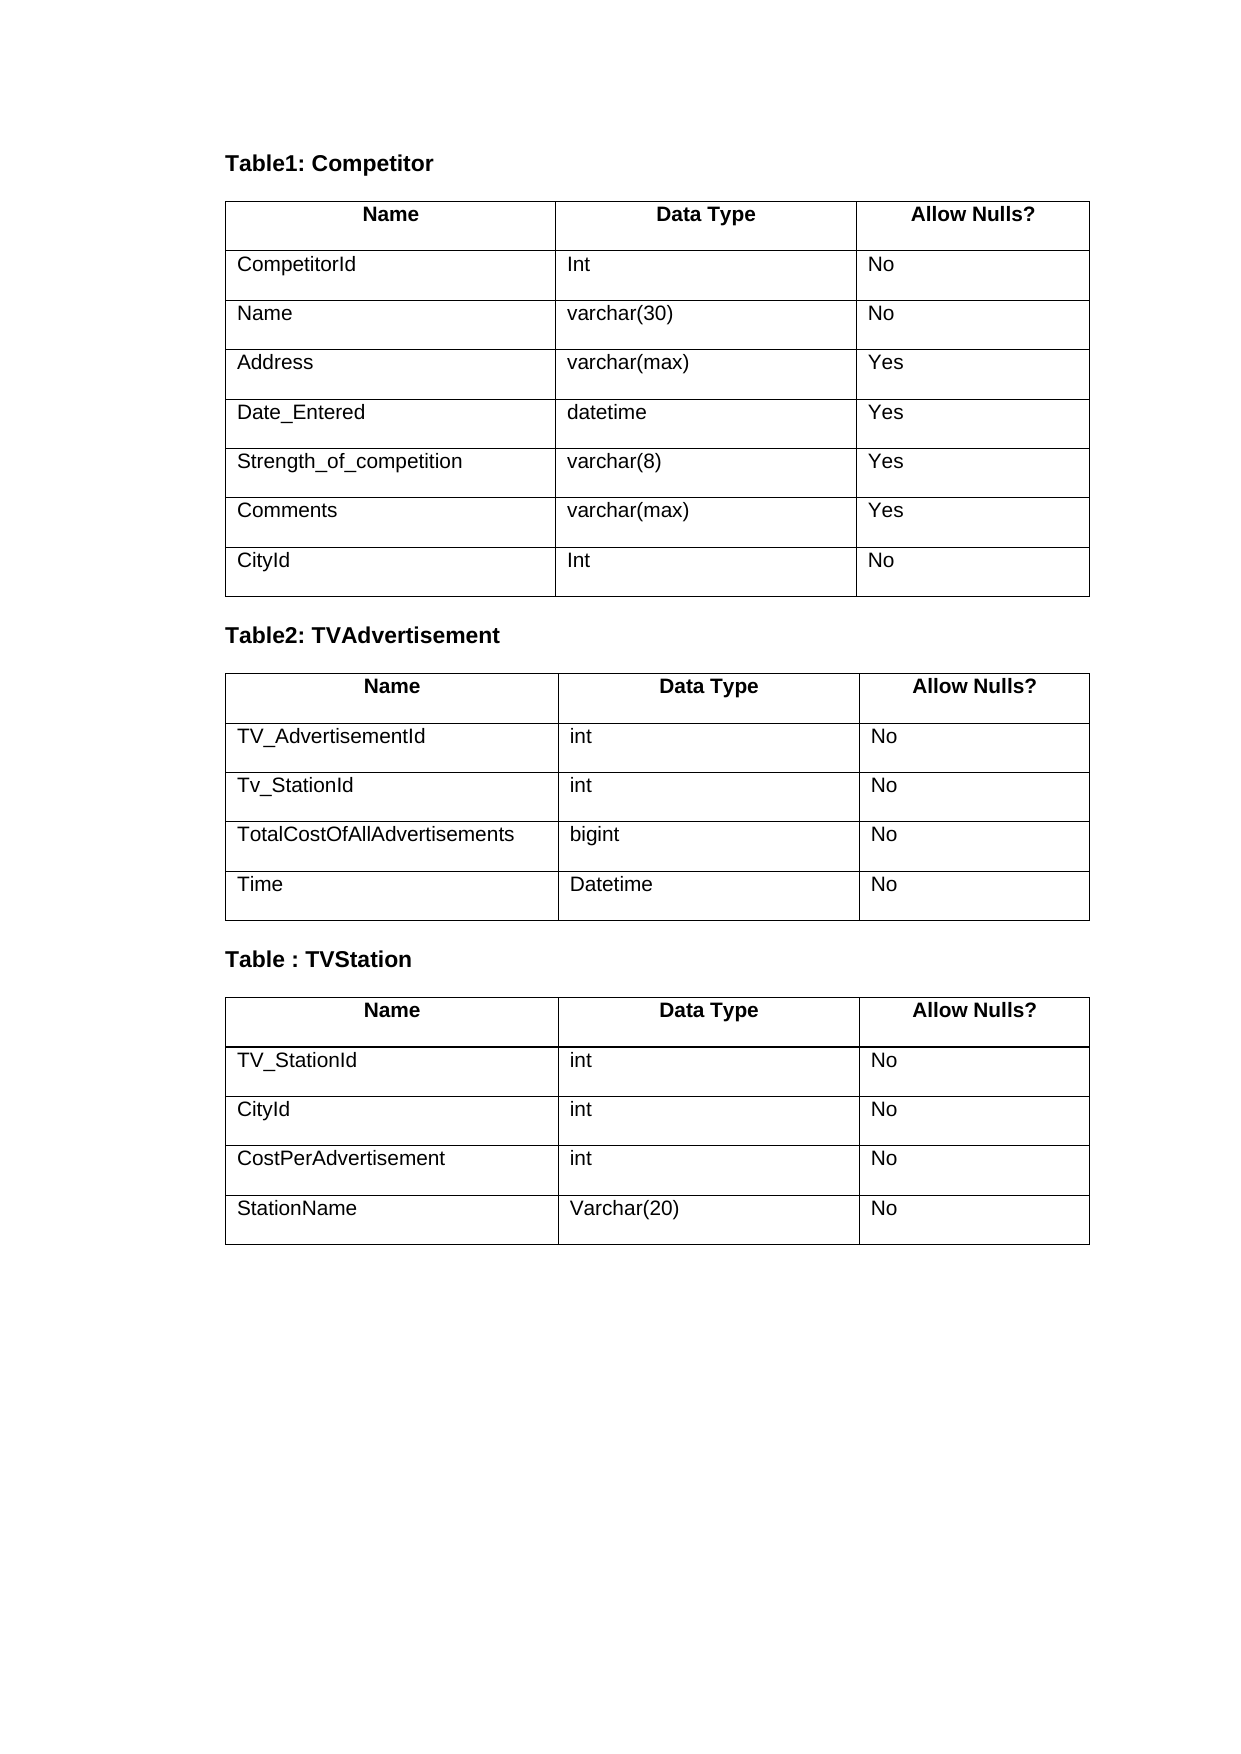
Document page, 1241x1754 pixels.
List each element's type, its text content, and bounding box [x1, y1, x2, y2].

table_cell Yes [857, 400, 1089, 448]
table_cell datetime [556, 400, 856, 448]
table_cell varchar(8) [556, 449, 856, 497]
table_header Data Type [556, 202, 856, 250]
table_cell Tv_StationId [226, 773, 558, 821]
table_cell CostPerAdvertisement [226, 1146, 558, 1194]
table_cell No [857, 548, 1089, 596]
table_cell Yes [857, 498, 1089, 547]
table_cell Time [226, 872, 558, 920]
table_cell TV_AdvertisementId [226, 724, 558, 772]
table_cell Address [226, 350, 555, 398]
table_cell TotalCostOfAllAdvertisements [226, 822, 558, 871]
table_cell No [857, 301, 1089, 349]
table_cell Name [226, 301, 555, 349]
table_cell int [559, 1146, 859, 1194]
table_cell bigint [559, 822, 859, 871]
table_cell int [559, 1048, 859, 1096]
table_cell varchar(max) [556, 350, 856, 398]
table_cell int [559, 773, 859, 821]
text Table1: Competitor [225, 150, 1090, 176]
table_cell varchar(30) [556, 301, 856, 349]
table_cell StationName [226, 1196, 558, 1244]
table_cell Varchar(20) [559, 1196, 859, 1244]
table_cell CityId [226, 548, 555, 596]
table_header Allow Nulls? [860, 998, 1089, 1046]
table_cell int [559, 724, 859, 772]
table_header Name [226, 674, 558, 722]
table_cell Datetime [559, 872, 859, 920]
table_cell Yes [857, 350, 1089, 398]
table_cell No [860, 1196, 1089, 1244]
table_cell No [860, 1146, 1089, 1194]
table_cell Date_Entered [226, 400, 555, 448]
table_cell No [860, 724, 1089, 772]
table_header Allow Nulls? [857, 202, 1089, 250]
table_cell varchar(max) [556, 498, 856, 547]
table_cell Int [556, 251, 856, 300]
table_header Data Type [559, 998, 859, 1046]
table_cell TV_StationId [226, 1048, 558, 1096]
table_cell CompetitorId [226, 251, 555, 300]
text Table2: TVAdvertisement [150, 622, 1090, 648]
table_cell Comments [226, 498, 555, 547]
text Table : TVStation [150, 946, 1090, 972]
table_header Name [226, 202, 555, 250]
table_cell No [860, 1048, 1089, 1096]
table_header Name [226, 998, 558, 1046]
table_cell No [857, 251, 1089, 300]
table_cell No [860, 1097, 1089, 1145]
table_cell No [860, 872, 1089, 920]
table_cell No [860, 822, 1089, 871]
table_cell No [860, 773, 1089, 821]
table_header Data Type [559, 674, 859, 722]
table_cell Int [556, 548, 856, 596]
table_cell Yes [857, 449, 1089, 497]
table_cell CityId [226, 1097, 558, 1145]
table_cell Strength_of_competition [226, 449, 555, 497]
table_header Allow Nulls? [860, 674, 1089, 722]
table_cell int [559, 1097, 859, 1145]
